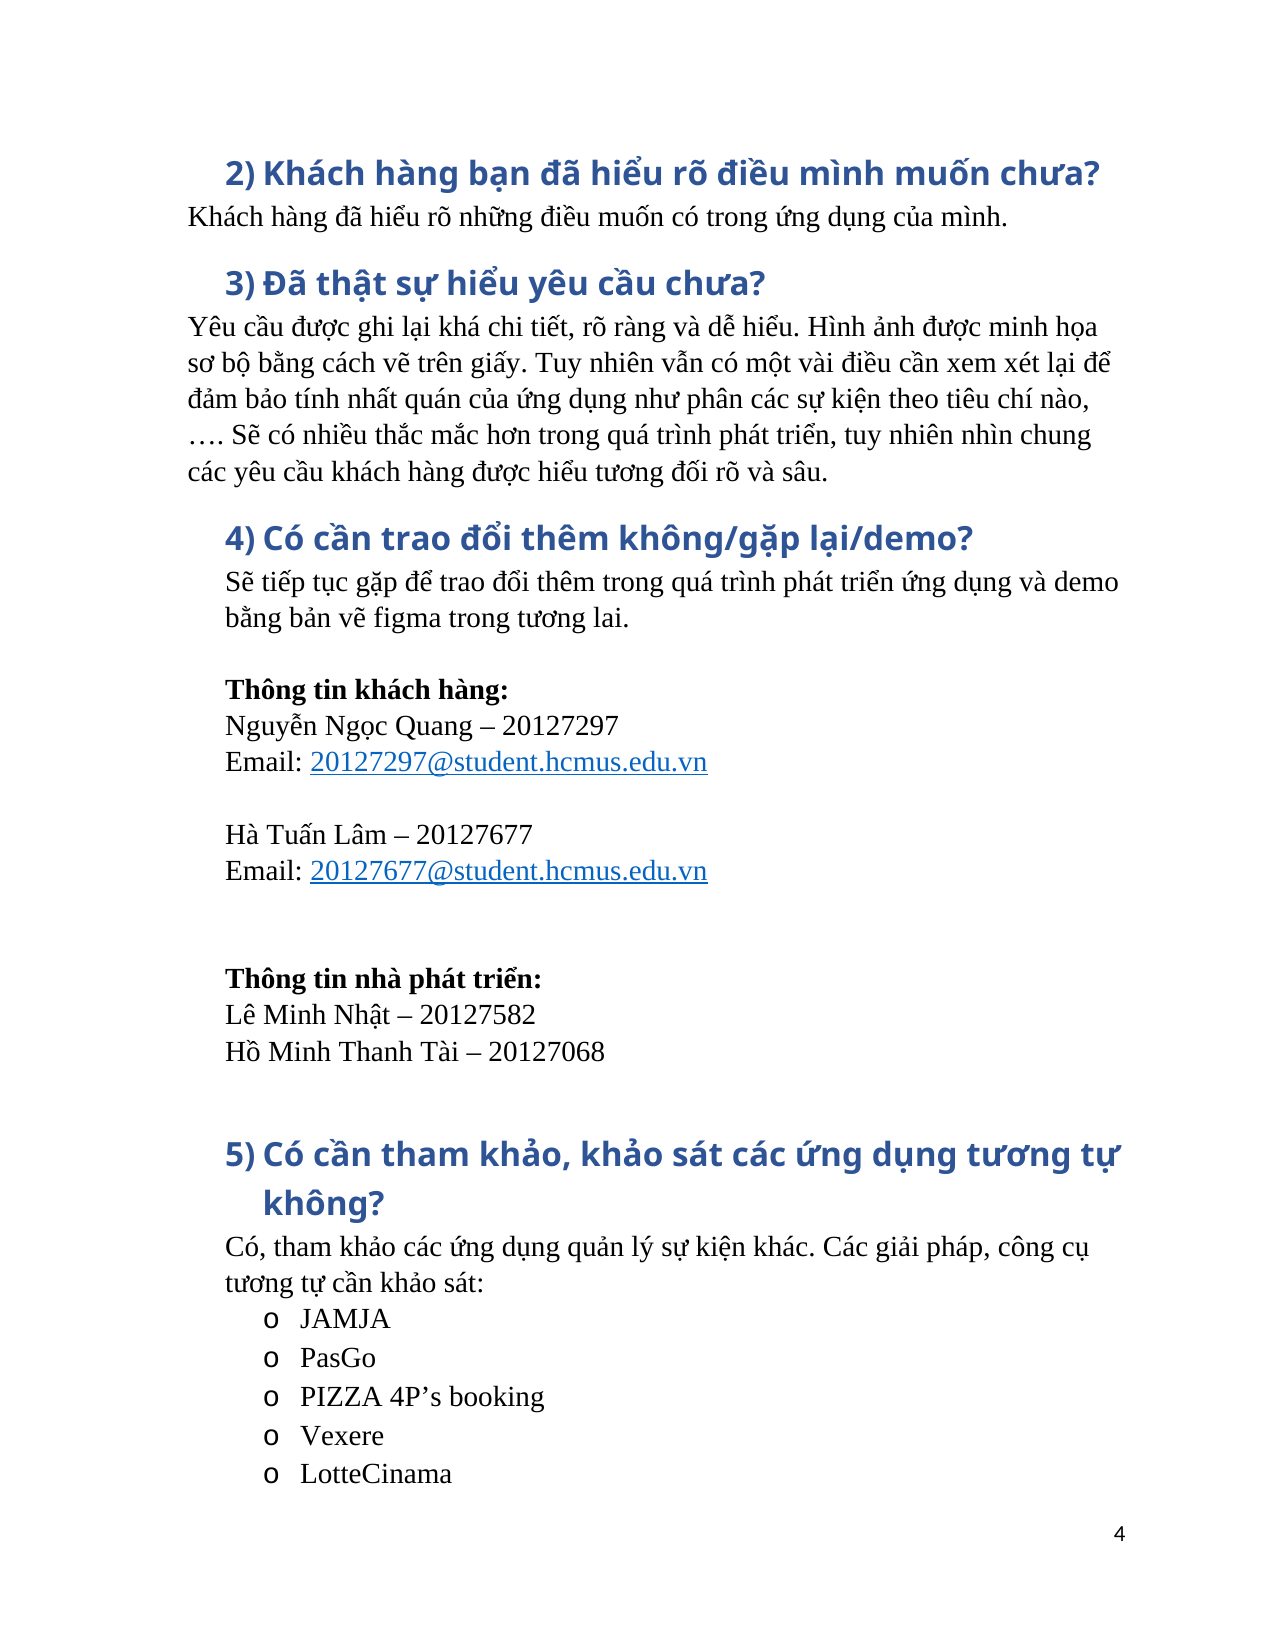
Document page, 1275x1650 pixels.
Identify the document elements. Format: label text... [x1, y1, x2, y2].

list JAMJA [262, 1301, 1125, 1337]
text Hồ Minh Thanh Tài – 20127068 [225, 1034, 1125, 1067]
text Nguyễn Ngọc Quang – 20127297 [225, 708, 1125, 742]
text Sẽ tiếp tục gặp để trao đổi thêm trong quá trình phát triển ứng dụng và demo bằng bản vẽ figma trong tương lai. [225, 564, 1125, 633]
text Hà Tuấn Lâm – 20127677 [225, 817, 1125, 850]
text Thông tin nhà phát triển: [225, 961, 1125, 995]
subtitle Có cần tham khảo, khảo sát các ứng dụng tương tự không? [225, 1131, 1125, 1225]
subtitle Khách hàng bạn đã hiểu rõ điều mình muốn chưa? [225, 150, 1125, 195]
list LotteCinama [262, 1457, 1125, 1493]
text Khách hàng đã hiểu rõ những điều muốn có trong ứng dụng của mình. [187, 199, 1125, 232]
subtitle Có cần trao đổi thêm không/gặp lại/demo? [225, 515, 1125, 560]
list Vexere [262, 1418, 1125, 1454]
text Có, tham khảo các ứng dụng quản lý sự kiện khác. Các giải pháp, công cụ tương tự cần khảo sát: [225, 1229, 1125, 1298]
list PIZZA 4P’s booking [262, 1379, 1125, 1415]
list PasGo [262, 1340, 1125, 1376]
subtitle Đã thật sự hiểu yêu cầu chưa? [225, 260, 1125, 306]
text Yêu cầu được ghi lại khá chi tiết, rõ ràng và dễ hiểu. Hình ảnh được minh họa sơ bộ bằng cách vẽ trên giấy. Tuy nhiên vẫn có một vài điều cần xem xét lại để đảm bảo tính nhất quán của ứng dụng như phân các sự kiện theo tiêu chí nào,…. Sẽ có nhiều thắc mắc hơn trong quá trình phát triển, tuy nhiên nhìn chung các yêu cầu khách hàng được hiểu tương đối rõ và sâu. [187, 309, 1125, 487]
text Email: 20127677@student.hcmus.edu.vn [225, 853, 1125, 886]
text Lê Minh Nhật – 20127582 [225, 997, 1125, 1031]
text Email: 20127297@student.hcmus.edu.vn [225, 744, 1125, 778]
text Thông tin khách hàng: [225, 672, 1125, 706]
